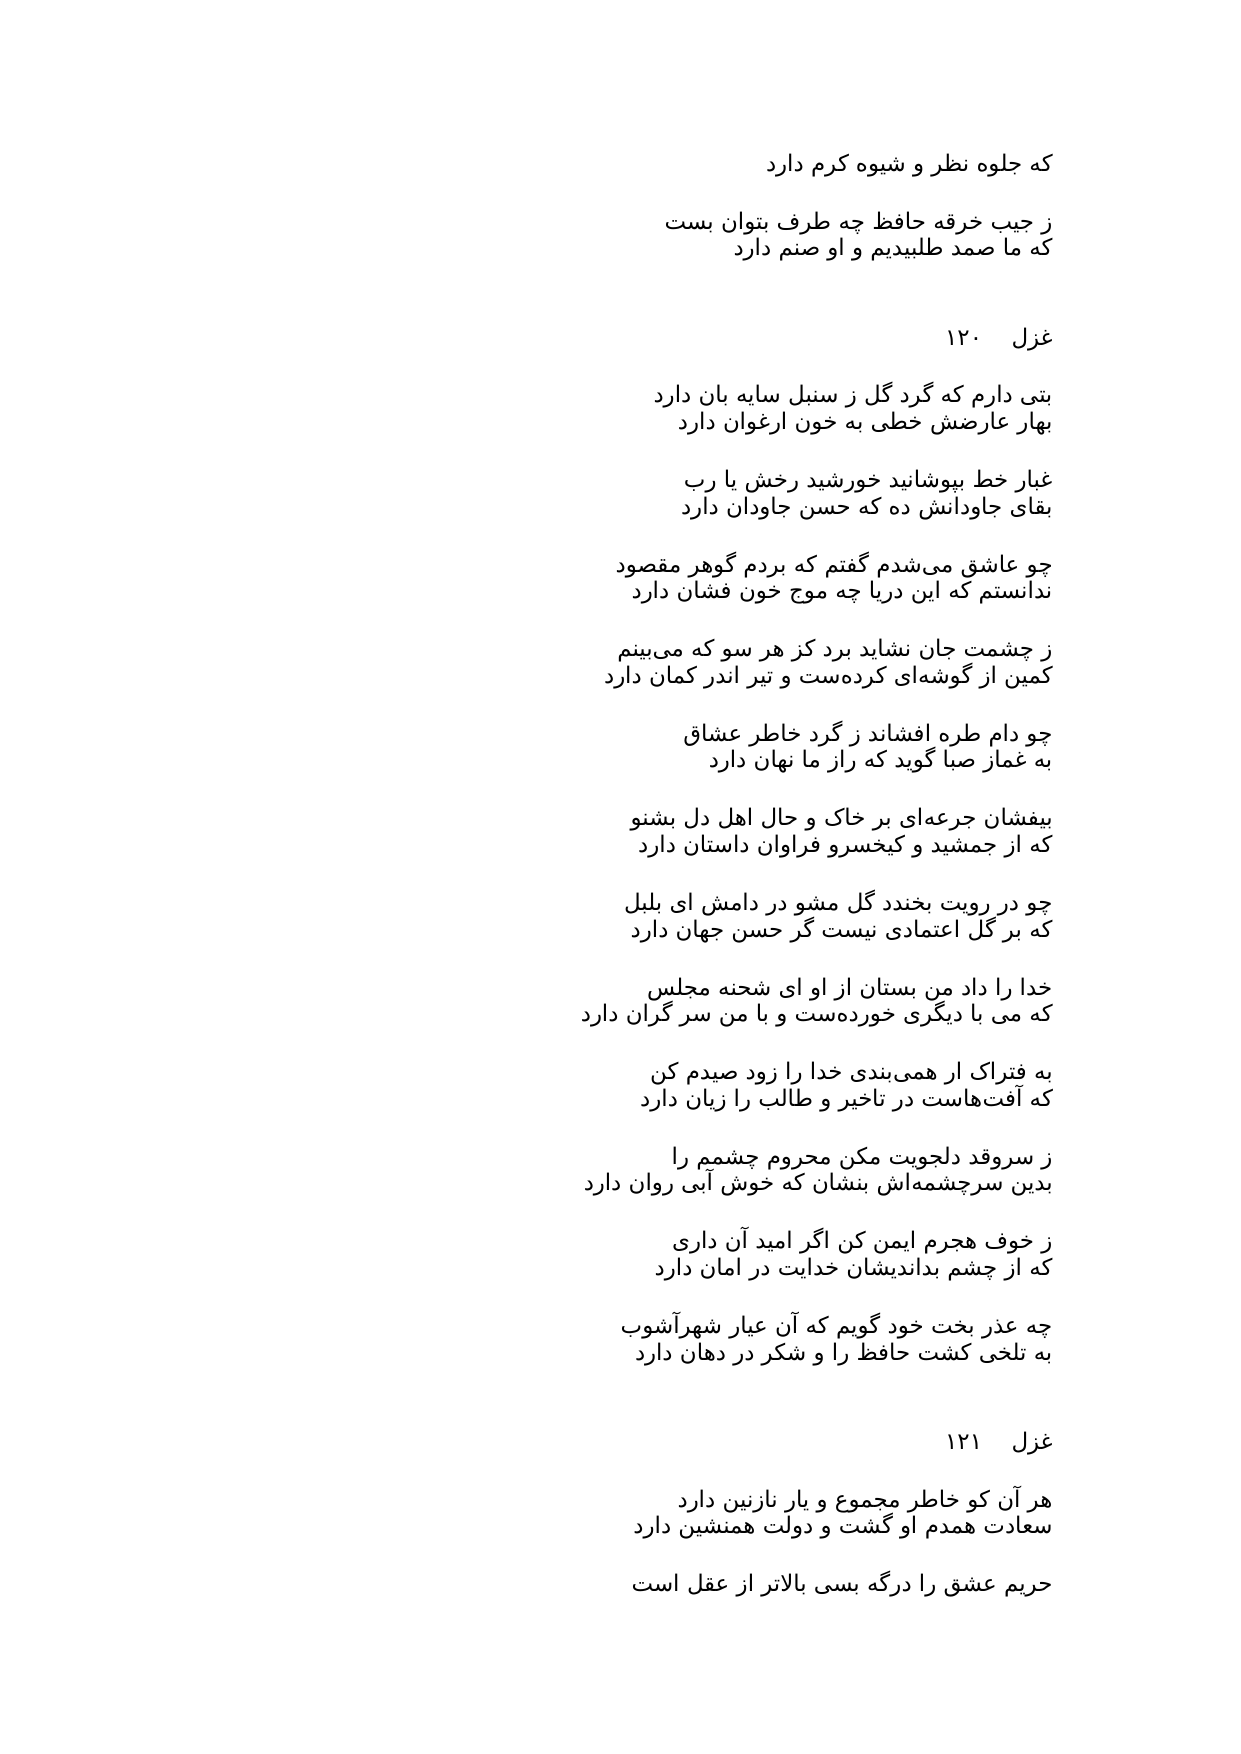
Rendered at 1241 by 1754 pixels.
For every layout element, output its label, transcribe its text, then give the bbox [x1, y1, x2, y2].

text که می با ديگری خورده‌ست و با من سر گران دارد [187, 1000, 1053, 1027]
text ز خوف هجرم ايمن کن اگر اميد آن داری [187, 1227, 1053, 1254]
text بتی دارم که گرد گل ز سنبل سايه بان دارد [187, 382, 1053, 408]
text غزل ۱۲۱ [187, 1428, 1053, 1454]
text که آفت‌هاست در تاخير و طالب را زيان دارد [187, 1085, 1053, 1112]
text چو عاشق می‌شدم گفتم که بردم گوهر مقصود [187, 551, 1053, 577]
text که از چشم بدانديشان خدايت در امان دارد [187, 1254, 1053, 1281]
text سعادت همدم او گشت و دولت همنشين دارد [187, 1512, 1053, 1539]
text به تلخی کشت حافظ را و شکر در دهان دارد [187, 1339, 1053, 1365]
text خدا را داد من بستان از او ای شحنه مجلس [187, 974, 1053, 1000]
text به غماز صبا گويد که راز ما نهان دارد [187, 747, 1053, 773]
text غبار خط بپوشانيد خورشيد رخش يا رب [187, 466, 1053, 493]
text بهار عارضش خطی به خون ارغوان دارد [187, 408, 1053, 435]
text بيفشان جرعه‌ای بر خاک و حال اهل دل بشنو [187, 804, 1053, 831]
text چو دام طره افشاند ز گرد خاطر عشاق [187, 720, 1053, 747]
text غزل ۱۲۰ [187, 324, 1053, 350]
text ندانستم که اين دريا چه موج خون فشان دارد [187, 577, 1053, 604]
text چه عذر بخت خود گويم که آن عيار شهرآشوب [187, 1312, 1053, 1339]
text حريم عشق را درگه بسی بالاتر از عقل است [187, 1570, 1053, 1597]
text کمين از گوشه‌ای کرده‌ست و تير اندر کمان دارد [187, 662, 1053, 689]
text بقای جاودانش ده که حسن جاودان دارد [187, 493, 1053, 519]
text که ما صمد طلبيديم و او صنم دارد [187, 234, 1053, 261]
text چو در رويت بخندد گل مشو در دامش ای بلبل [187, 889, 1053, 916]
text که بر گل اعتمادی نيست گر حسن جهان دارد [187, 916, 1053, 942]
text که از جمشيد و کيخسرو فراوان داستان دارد [187, 831, 1053, 858]
text هر آن کو خاطر مجموع و يار نازنين دارد [187, 1486, 1053, 1512]
text ز چشمت جان نشايد برد کز هر سو که می‌بينم [187, 635, 1053, 662]
text به فتراک ار همی‌بندی خدا را زود صيدم کن [187, 1058, 1053, 1085]
text که جلوه نظر و شيوه کرم دارد [187, 150, 1053, 177]
text بدين سرچشمه‌اش بنشان که خوش آبی روان دارد [187, 1169, 1053, 1196]
text ز سروقد دلجويت مکن محروم چشمم را [187, 1143, 1053, 1169]
text ز جيب خرقه حافظ چه طرف بتوان بست [187, 208, 1053, 234]
